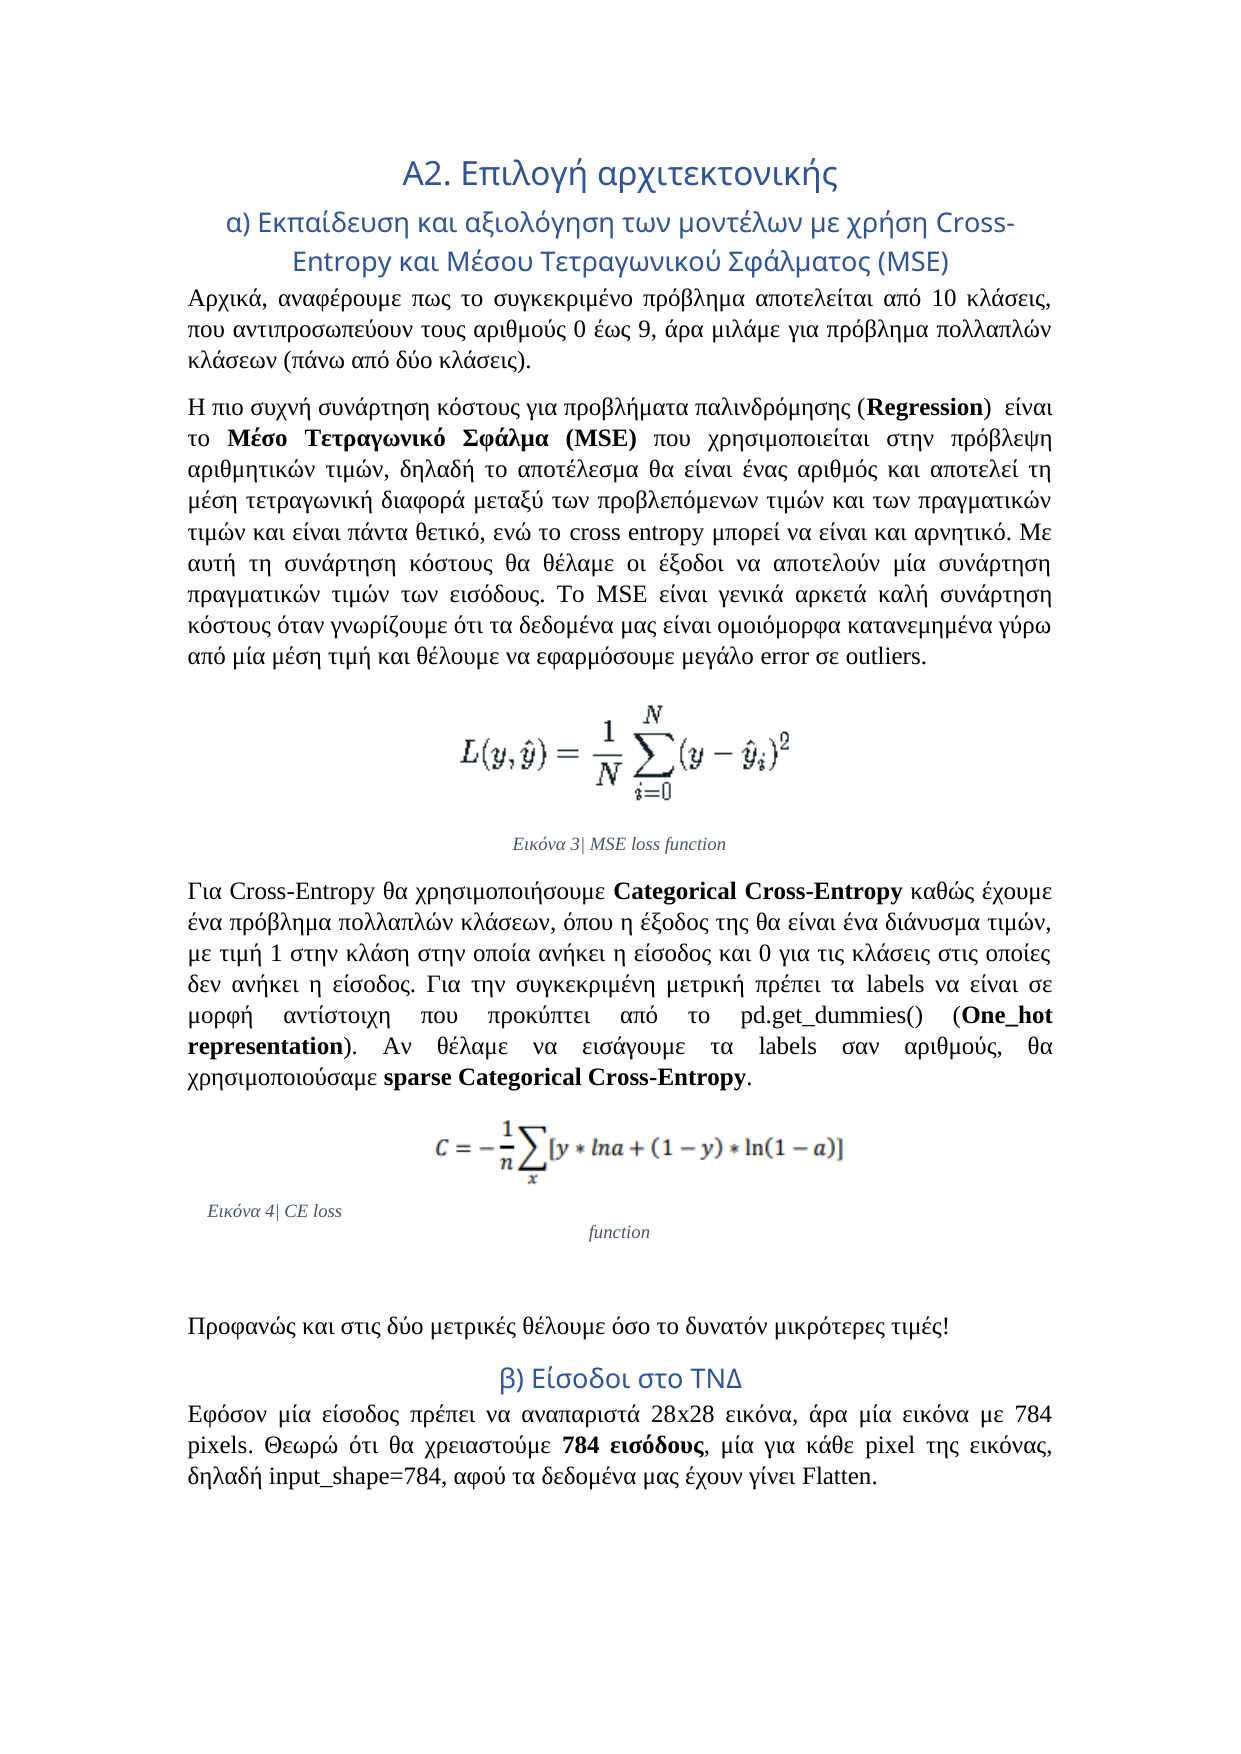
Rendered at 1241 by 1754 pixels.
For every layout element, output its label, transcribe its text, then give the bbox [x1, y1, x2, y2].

text Η πιο συχνή συνάρτηση κόστους για προβλήματα παλινδρόμησης (Regression) είναι το Μέσο Τετραγωνικό Σφάλμα (MSE) που χρησιμοποιείται στην πρόβλεψη αριθμητικών τιμών, δηλαδή το αποτέλεσμα θα είναι ένας αριθμός και αποτελεί τη μέση τετραγωνική διαφορά μεταξύ των προβλεπόμενων τιμών και των πραγματικών τιμών και είναι πάντα θετικό, ενώ το cross entropy μπορεί να είναι και αρνητικό. Με αυτή τη συνάρτηση κόστους θα θέλαμε οι έξοδοι να αποτελούν μία συνάρτηση πραγματικών τιμών των εισόδους. Το MSE είναι γενικά αρκετά καλή συνάρτηση κόστους όταν γνωρίζουμε ότι τα δεδομένα μας είναι ομοιόμορφα κατανεμημένα γύρω από μία μέση τιμή και θέλουμε να εφαρμόσουμε μεγάλο error σε outliers. [187, 392, 1053, 669]
subtitle β) Είσοδοι στο ΤΝΔ [187, 1359, 1053, 1396]
text Εφόσον μία είσοδος πρέπει να αναπαριστά 28x28 εικόνα, άρα μία εικόνα με 784 pixels. Θεωρώ ότι θα χρειαστούμε 784 εισόδους, μία για κάθε pixel της εικόνας, δηλαδή input_shape=784, αφού τα δεδομένα μας έχουν γίνει Flatten. [187, 1399, 1053, 1490]
text Αρχικά, αναφέρουμε πως το συγκεκριμένο πρόβλημα αποτελείται από 10 κλάσεις, που αντιπροσωπεύουν τους αριθμούς 0 έως 9, άρα μιλάμε για πρόβλημα πολλαπλών κλάσεων (πάνω από δύο κλάσεις). [187, 283, 1053, 373]
text Για Cross-Entropy θα χρησιμοποιήσουμε Categorical Cross-Entropy καθώς έχουμε ένα πρόβλημα πολλαπλών κλάσεων, όπου η έξοδος της θα είναι ένα διάνυσμα τιμών, με τιμή 1 στην κλάση στην οποία ανήκει η είσοδος και 0 για τις κλάσεις στις οποίες δεν ανήκει η είσοδος. Για την συγκεκριμένη μετρική πρέπει τα labels να είναι σε μορφή αντίστοιχη που προκύπτει από το pd.get_dummies() (One_hot representation). Αν θέλαμε να εισάγουμε τα labels σαν αριθμούς, θα χρησιμοποιούσαμε sparse Categorical Cross-Entropy. [187, 876, 1053, 1091]
text Εικόνα 4| CE loss function [187, 1200, 1053, 1243]
text Προφανώς και στις δύο μετρικές θέλουμε όσο το δυνατόν μικρότερες τιμές! [187, 1311, 1053, 1340]
subtitle Α2. Επιλογή αρχιτεκτονικής [187, 150, 1053, 195]
text Εικόνα 3| MSE loss function [187, 833, 1053, 855]
picture [417, 688, 823, 815]
subtitle α) Εκπαίδευση και αξιολόγηση των μοντέλων με χρήση Cross-Entropy και Μέσου Τετραγωνικού Σφάλματος (MSE) [187, 203, 1053, 280]
picture [380, 1105, 1045, 1187]
